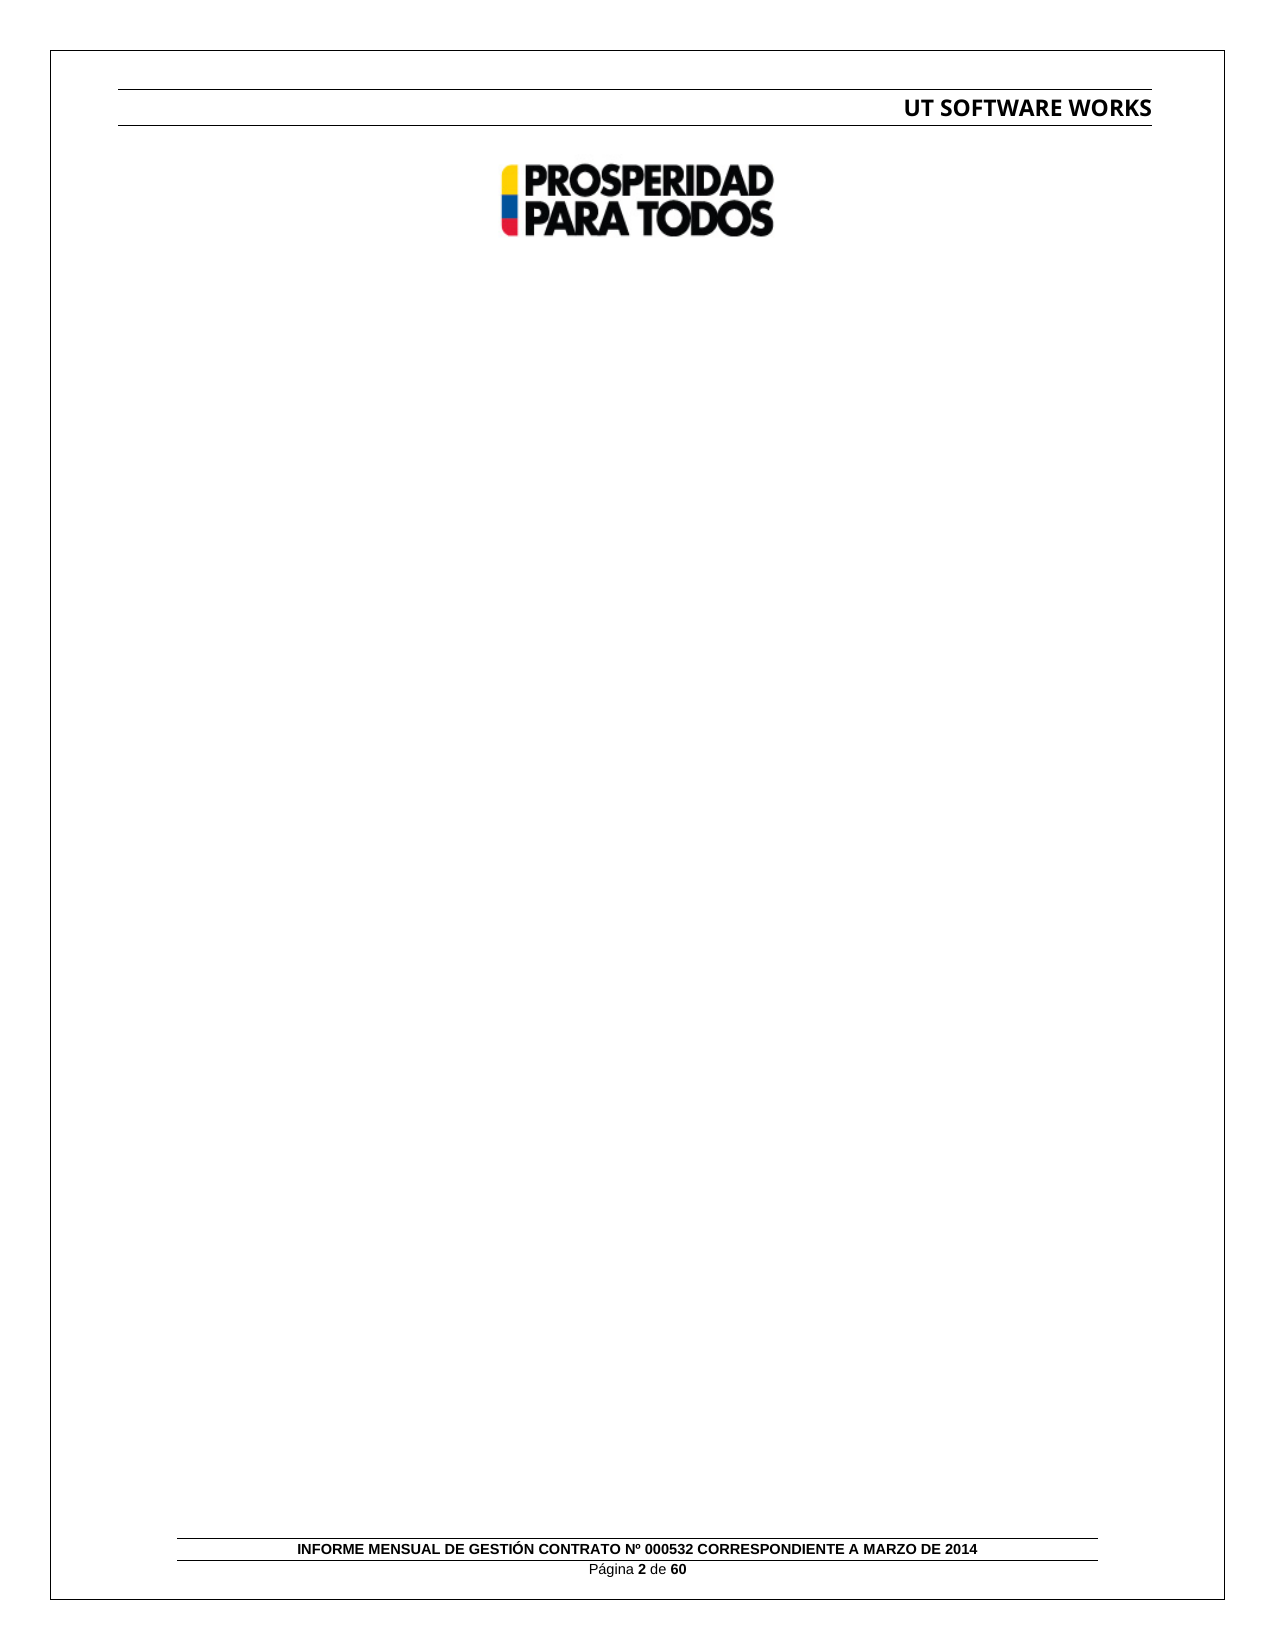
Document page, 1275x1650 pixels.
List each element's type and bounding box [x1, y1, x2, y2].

picture [489, 154, 786, 251]
